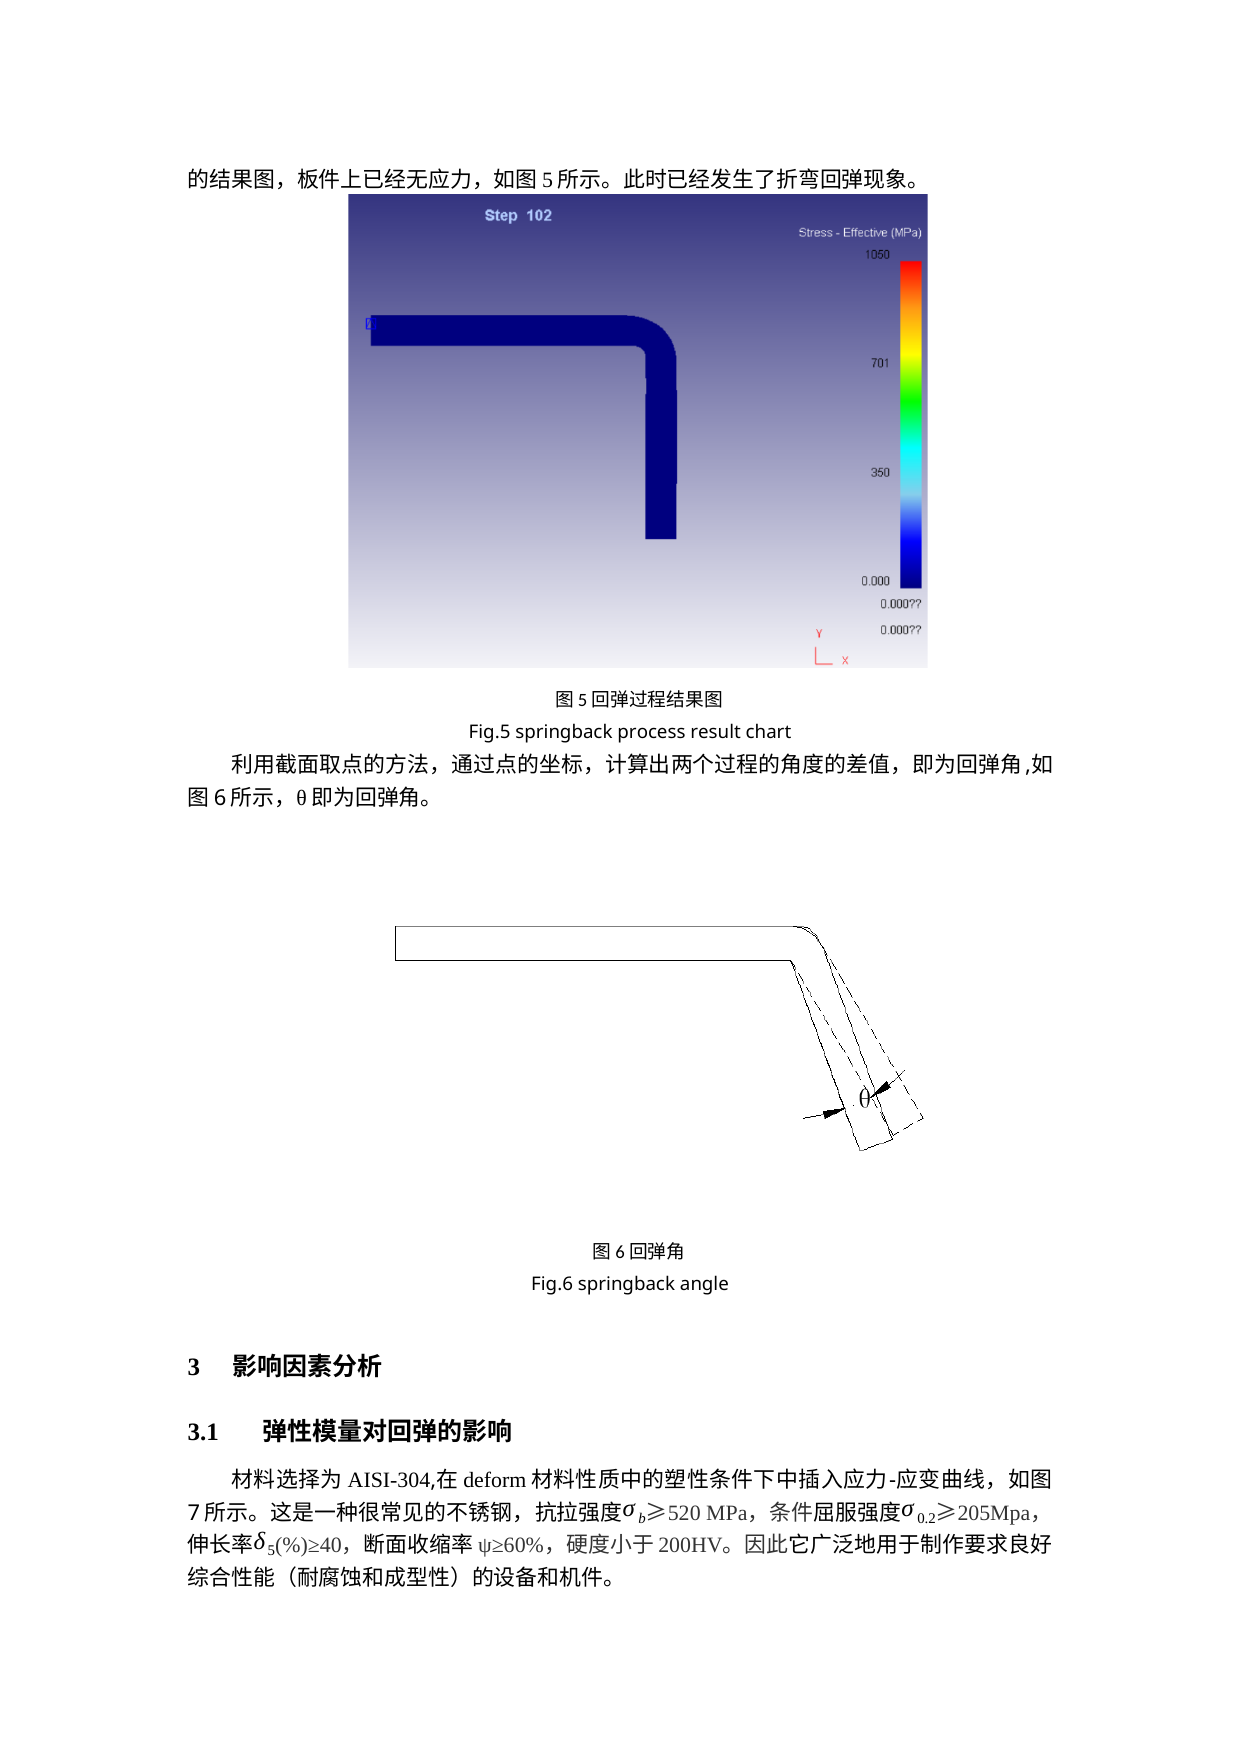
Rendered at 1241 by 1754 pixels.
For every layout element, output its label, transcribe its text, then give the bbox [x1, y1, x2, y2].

picture [362, 812, 988, 1216]
text Fig.6 springback angle [187, 1267, 1053, 1299]
text 图5 回弹过程结果图 [187, 682, 1053, 714]
list 弹性模量对回弹的影响 [187, 1397, 1053, 1462]
text 图6 回弹角 [187, 1234, 1053, 1267]
text 材料选择为AISI-304,在deform材料性质中的塑性条件下中插入应力-应变曲线，如图7所示。这是一种很常见的不锈钢，抗拉强度≥520 MPa，条件屈服强度≥205Mpa，伸长率(%)≥40，断面收缩率ψ≥60%，硬度小于200HV。因此它广泛地用于制作要求良好综合性能（耐腐蚀和成型性）的设备和机件。 [187, 1462, 1053, 1592]
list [187, 162, 1053, 194]
text Fig.5 springback process result chart [187, 714, 1053, 747]
text 利用截面取点的方法，通过点的坐标，计算出两个过程的角度的差值，即为回弹角,如图6所示，θ即为回弹角。 [187, 747, 1053, 812]
list 影响因素分析 [187, 1332, 1053, 1397]
picture [348, 194, 928, 668]
